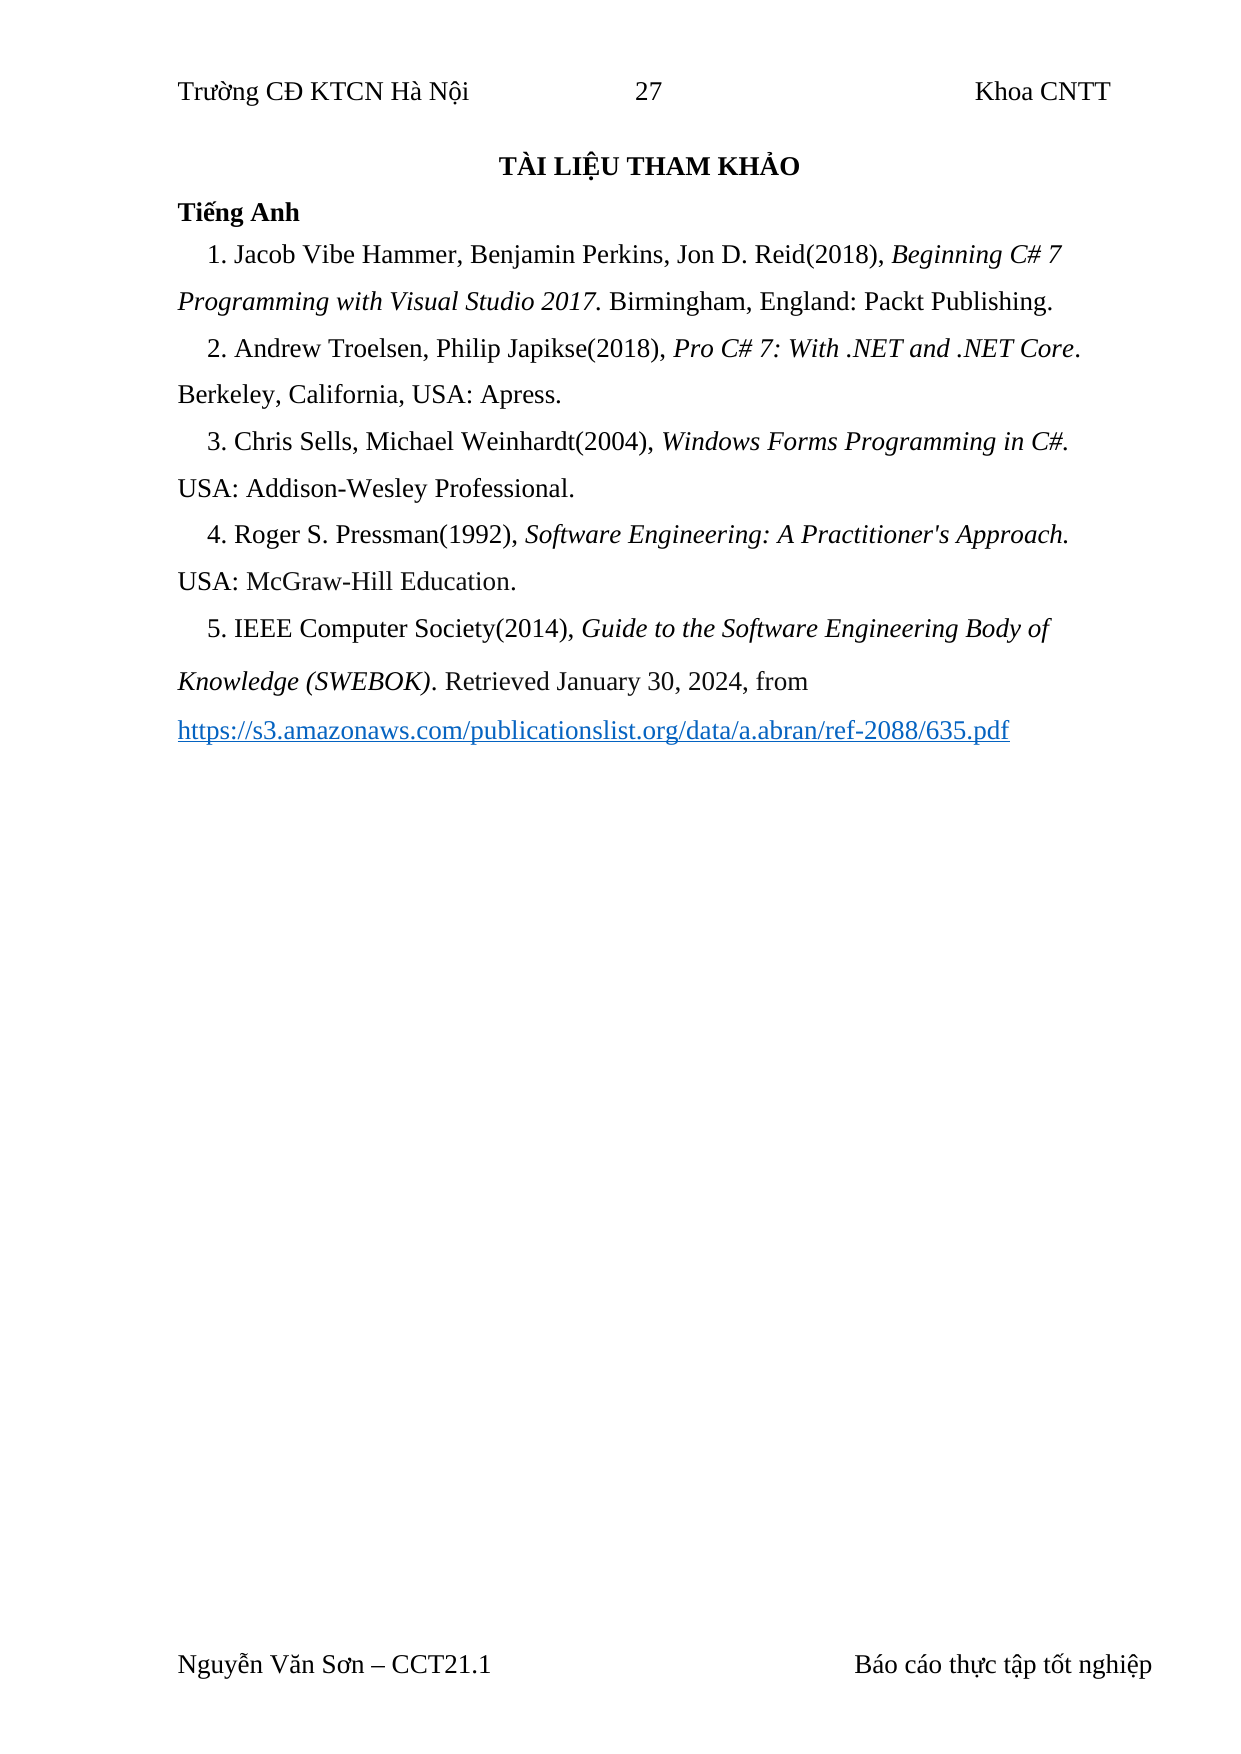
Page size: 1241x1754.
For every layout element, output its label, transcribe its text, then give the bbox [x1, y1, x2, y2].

text 3. Chris Sells, Michael Weinhardt(2004), Windows Forms Programming in C#. USA: Addison-Wesley Professional. [177, 425, 1122, 503]
subtitle TÀI LIỆU THAM KHẢO [177, 150, 1122, 181]
text 2. Andrew Troelsen, Philip Japikse(2018), Pro C# 7: With .NET and .NET Core. Berkeley, California, USA: Apress. [177, 332, 1122, 409]
text 1. Jacob Vibe Hammer, Benjamin Perkins, Jon D. Reid(2018), Beginning C# 7 Programming with Visual Studio 2017. Birmingham, England: Packt Publishing. [177, 238, 1122, 316]
text Tiếng Anh [177, 196, 1122, 228]
text 4. Roger S. Pressman(1992), Software Engineering: A Practitioner's Approach. USA: McGraw-Hill Education. [177, 518, 1122, 596]
text 5. IEEE Computer Society(2014), Guide to the Software Engineering Body of Knowledge (SWEBOK). Retrieved January 30, 2024, from https://s3.amazonaws.com/publicationslist.org/data/a.abran/ref-2088/635.pdf [177, 612, 1122, 745]
